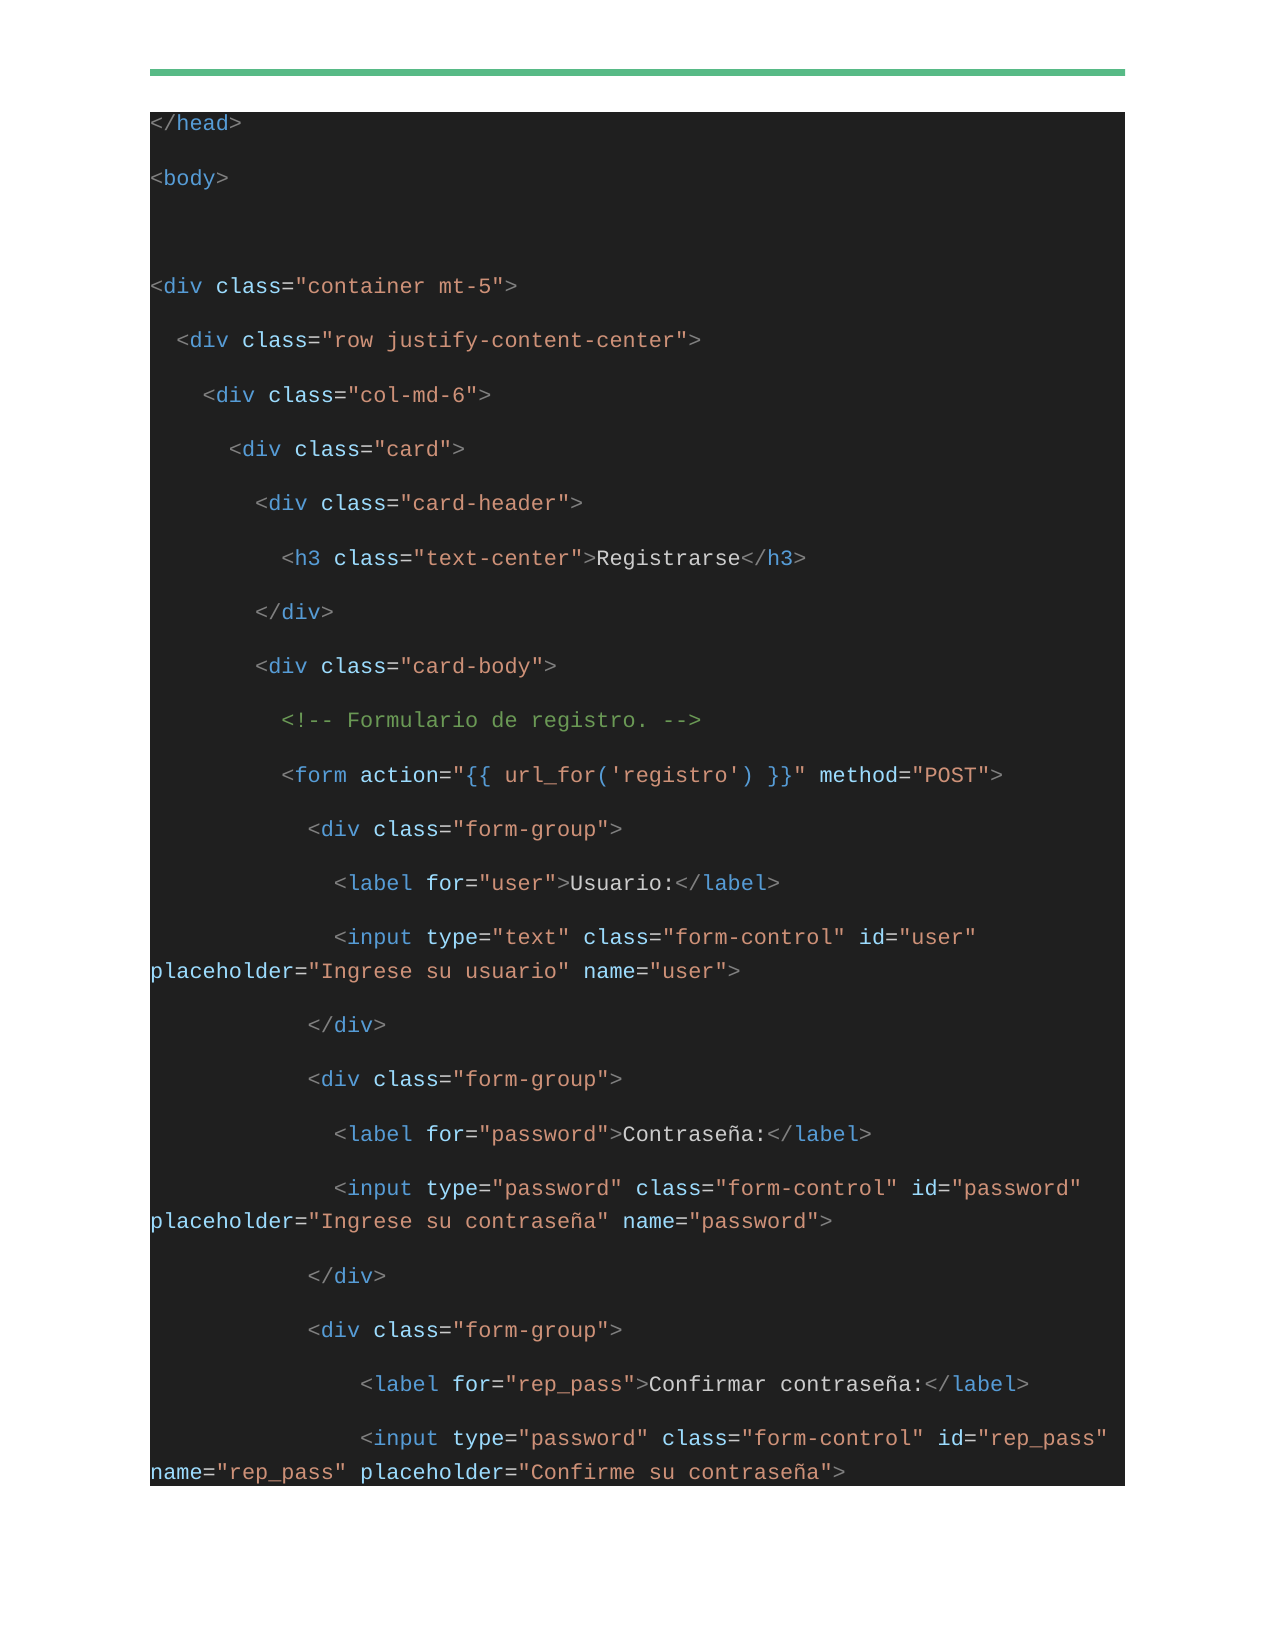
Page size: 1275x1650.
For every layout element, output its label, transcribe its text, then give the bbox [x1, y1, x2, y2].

text <div class="row justify-content-center"> [150, 329, 1125, 354]
text <div class="container mt-5"> [150, 275, 1125, 300]
text <label for="rep_pass">Confirmar contraseña:</label> [150, 1373, 1125, 1398]
text <input type="password" class="form-control" id="password" placeholder="Ingrese su contraseña" name="password"> [150, 1177, 1125, 1235]
text </div> [150, 1265, 1125, 1289]
text <label for="password">Contraseña:</label> [150, 1123, 1125, 1148]
text </head> [150, 112, 1125, 137]
text <h3 class="text-center">Registrarse</h3> [150, 547, 1125, 571]
text <input type="text" class="form-control" id="user" placeholder="Ingrese su usuario" name="user"> [150, 927, 1125, 985]
text <label for="user">Usuario:</label> [150, 872, 1125, 897]
picture [150, 69, 1125, 76]
text <!-- Formulario de registro. --> [150, 709, 1125, 734]
text <div class="col-md-6"> [150, 384, 1125, 409]
text <div class="card-body"> [150, 655, 1125, 680]
text <input type="password" class="form-control" id="rep_pass" name="rep_pass" placeholder="Confirme su contraseña"> [150, 1428, 1125, 1486]
text <body> [150, 167, 1125, 192]
text <div class="card"> [150, 438, 1125, 463]
text <form action="{{ url_for('registro') }}" method="POST"> [150, 764, 1125, 788]
text <div class="form-group"> [150, 818, 1125, 843]
text <div class="card-header"> [150, 492, 1125, 517]
text <div class="form-group"> [150, 1068, 1125, 1093]
text </div> [150, 601, 1125, 626]
text </div> [150, 1014, 1125, 1039]
text <div class="form-group"> [150, 1319, 1125, 1344]
